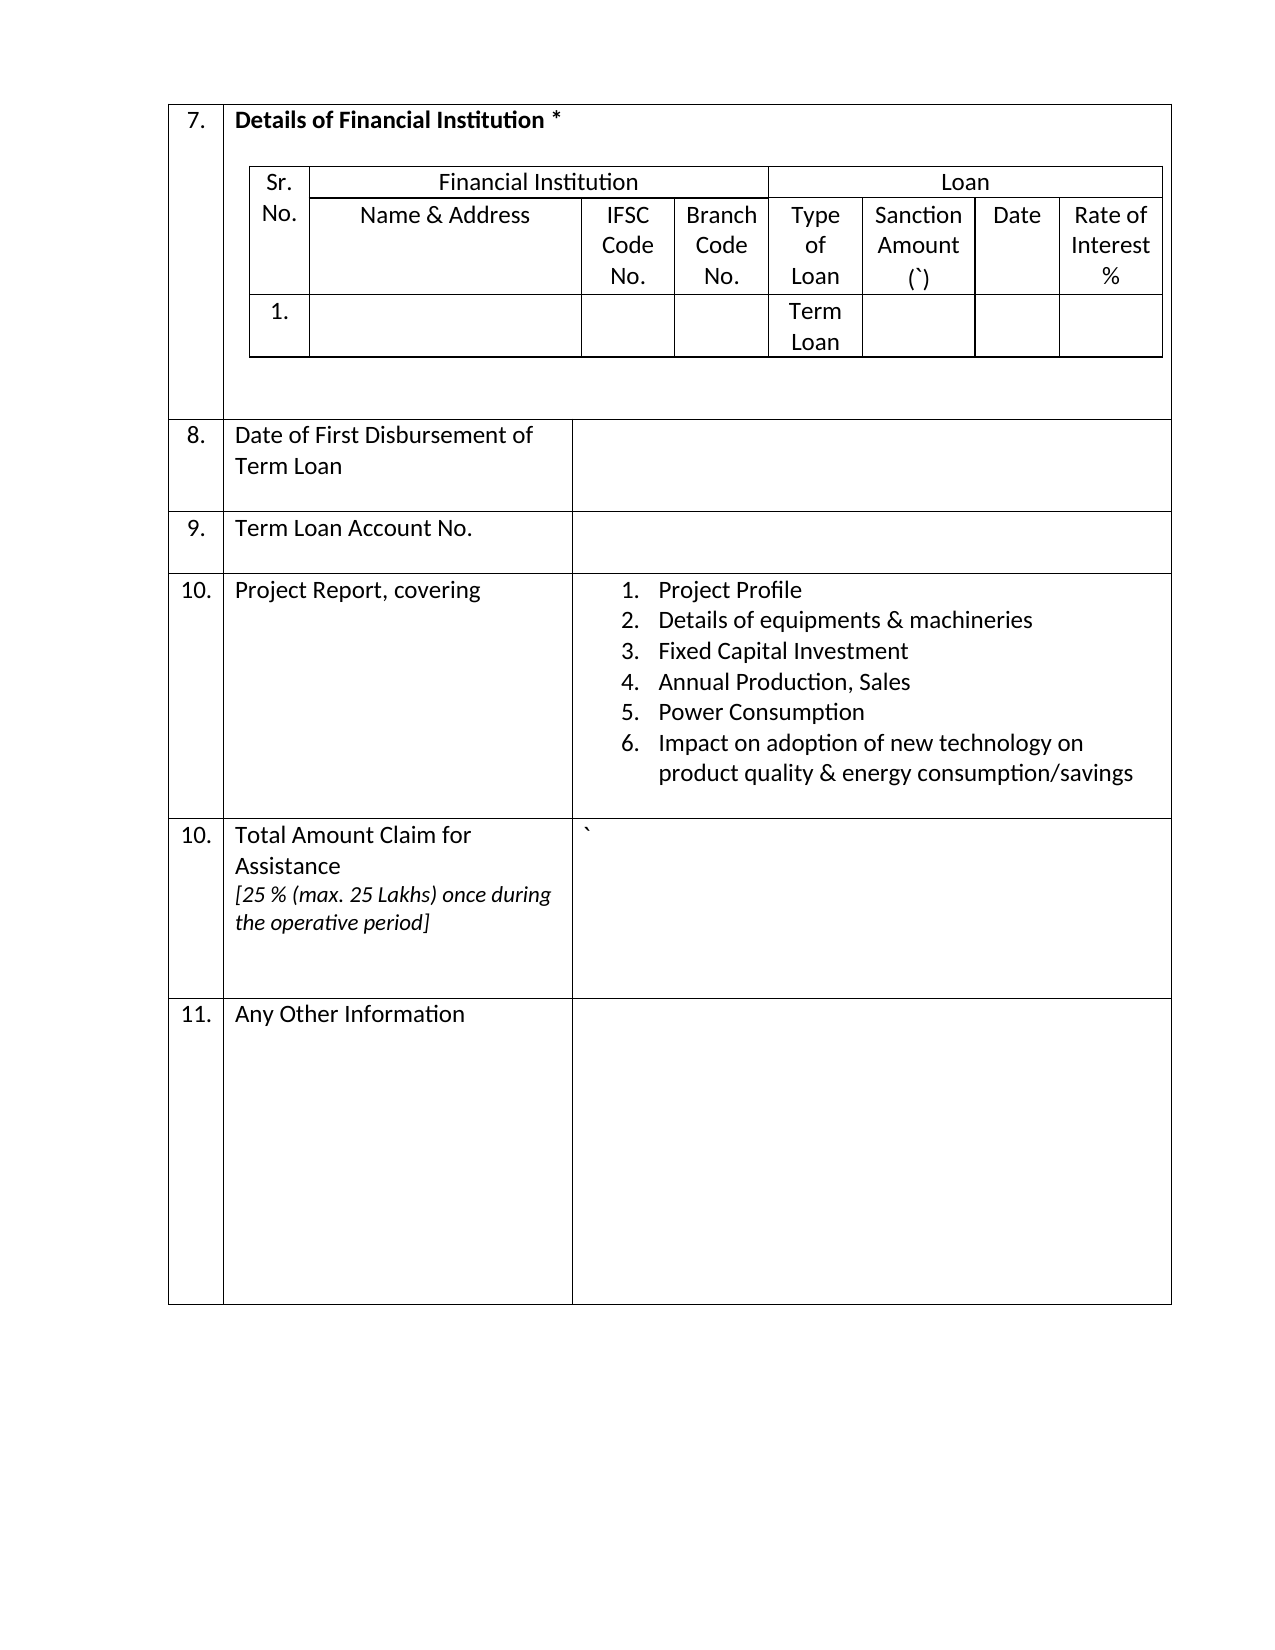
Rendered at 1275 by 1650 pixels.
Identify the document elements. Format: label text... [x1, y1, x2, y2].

table_cell Total Amount Claim for Assistance [25 % (max. 25 Lakhs) once during the operative period] [224, 819, 572, 997]
table_cell 10. [169, 819, 223, 997]
table_cell Project Profile Details of equipments & machineries Fixed Capital Investment Annual Production, Sales Power Consumption Impact on adoption of new technology on product quality & energy consumption/savings [573, 574, 1171, 818]
table_cell 8. [169, 420, 223, 511]
table_cell Project Report, covering [224, 574, 572, 818]
table_header Details of Financial Institution * [224, 105, 1171, 418]
table_cell Any Other Information [224, 999, 572, 1304]
table_cell 11. [169, 999, 223, 1304]
table_cell [573, 420, 1171, 511]
table_header 7. [169, 105, 223, 418]
table_cell ` [573, 819, 1171, 997]
table_cell Date of First Disbursement of Term Loan [224, 420, 572, 511]
table_cell Term Loan Account No. [224, 512, 572, 573]
table_cell 10. [169, 574, 223, 818]
table_cell [573, 512, 1171, 573]
table_cell [573, 999, 1171, 1304]
table_cell 9. [169, 512, 223, 573]
